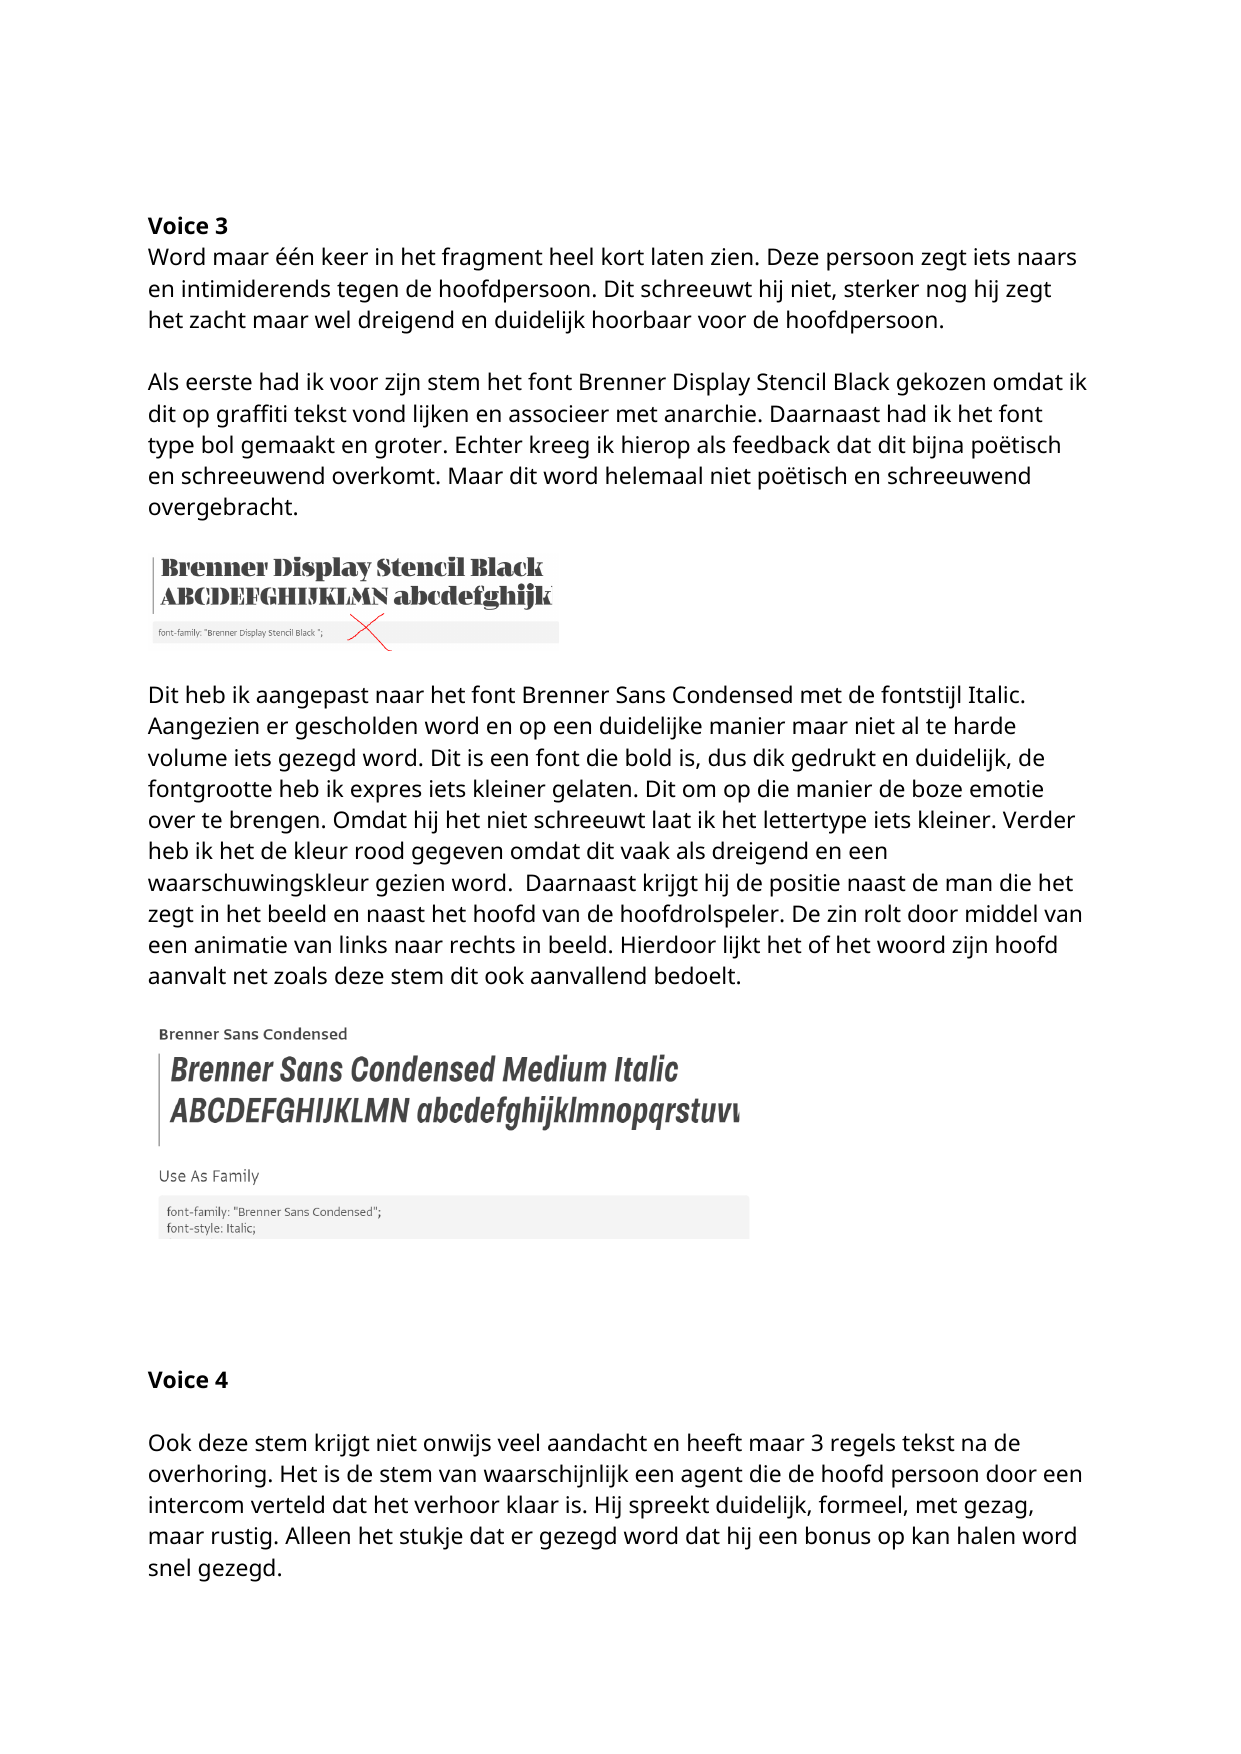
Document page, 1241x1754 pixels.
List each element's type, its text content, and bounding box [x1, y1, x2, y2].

picture [147, 553, 560, 651]
text Als eerste had ik voor zijn stem het font Brenner Display Stencil Black gekozen omdat ik dit op graffiti tekst vond lijken en associeer met anarchie. Daarnaast had ik het font type bol gemaakt en groter. Echter kreeg ik hierop als feedback dat dit bijna poëtisch en schreeuwend overkomt. Maar dit word helemaal niet poëtisch en schreeuwend overgebracht. [148, 366, 1093, 523]
text Voice 3 [148, 210, 1093, 241]
text Ook deze stem krijgt niet onwijs veel aandacht en heeft maar 3 regels tekst na de overhoring. Het is de stem van waarschijnlijk een agent die de hoofd persoon door een intercom verteld dat het verhoor klaar is. Hij spreekt duidelijk, formeel, met gezag, maar rustig. Alleen het stukje dat er gezegd word dat hij een bonus op kan halen word snel gezegd. [148, 1427, 1093, 1583]
text Dit heb ik aangepast naar het font Brenner Sans Condensed met de fontstijl Italic. Aangezien er gescholden word en op een duidelijke manier maar niet al te harde volume iets gezegd word. Dit is een font die bold is, dus dik gedrukt en duidelijk, de fontgrootte heb ik expres iets kleiner gelaten. Dit om op die manier de boze emotie over te brengen. Omdat hij het niet schreeuwt laat ik het lettertype iets kleiner. Verder heb ik het de kleur rood gegeven omdat dit vaak als dreigend en een waarschuwingskleur gezien word. Daarnaast krijgt hij de positie naast de man die het zegt in het beeld en naast het hoofd van de hoofdrolspeler. De zin rolt door middel van een animatie van links naar rechts in beeld. Hierdoor lijkt het of het woord zijn hoofd aanvalt net zoals deze stem dit ook aanvallend bedoelt. [148, 679, 1093, 992]
text Word maar één keer in het fragment heel kort laten zien. Deze persoon zegt iets naars en intimiderends tegen de hoofdpersoon. Dit schreeuwt hij niet, sterker nog hij zegt het zacht maar wel dreigend en duidelijk hoorbaar voor de hoofdpersoon. [148, 241, 1093, 335]
picture [147, 1020, 751, 1239]
text Voice 4 [148, 1364, 1093, 1395]
